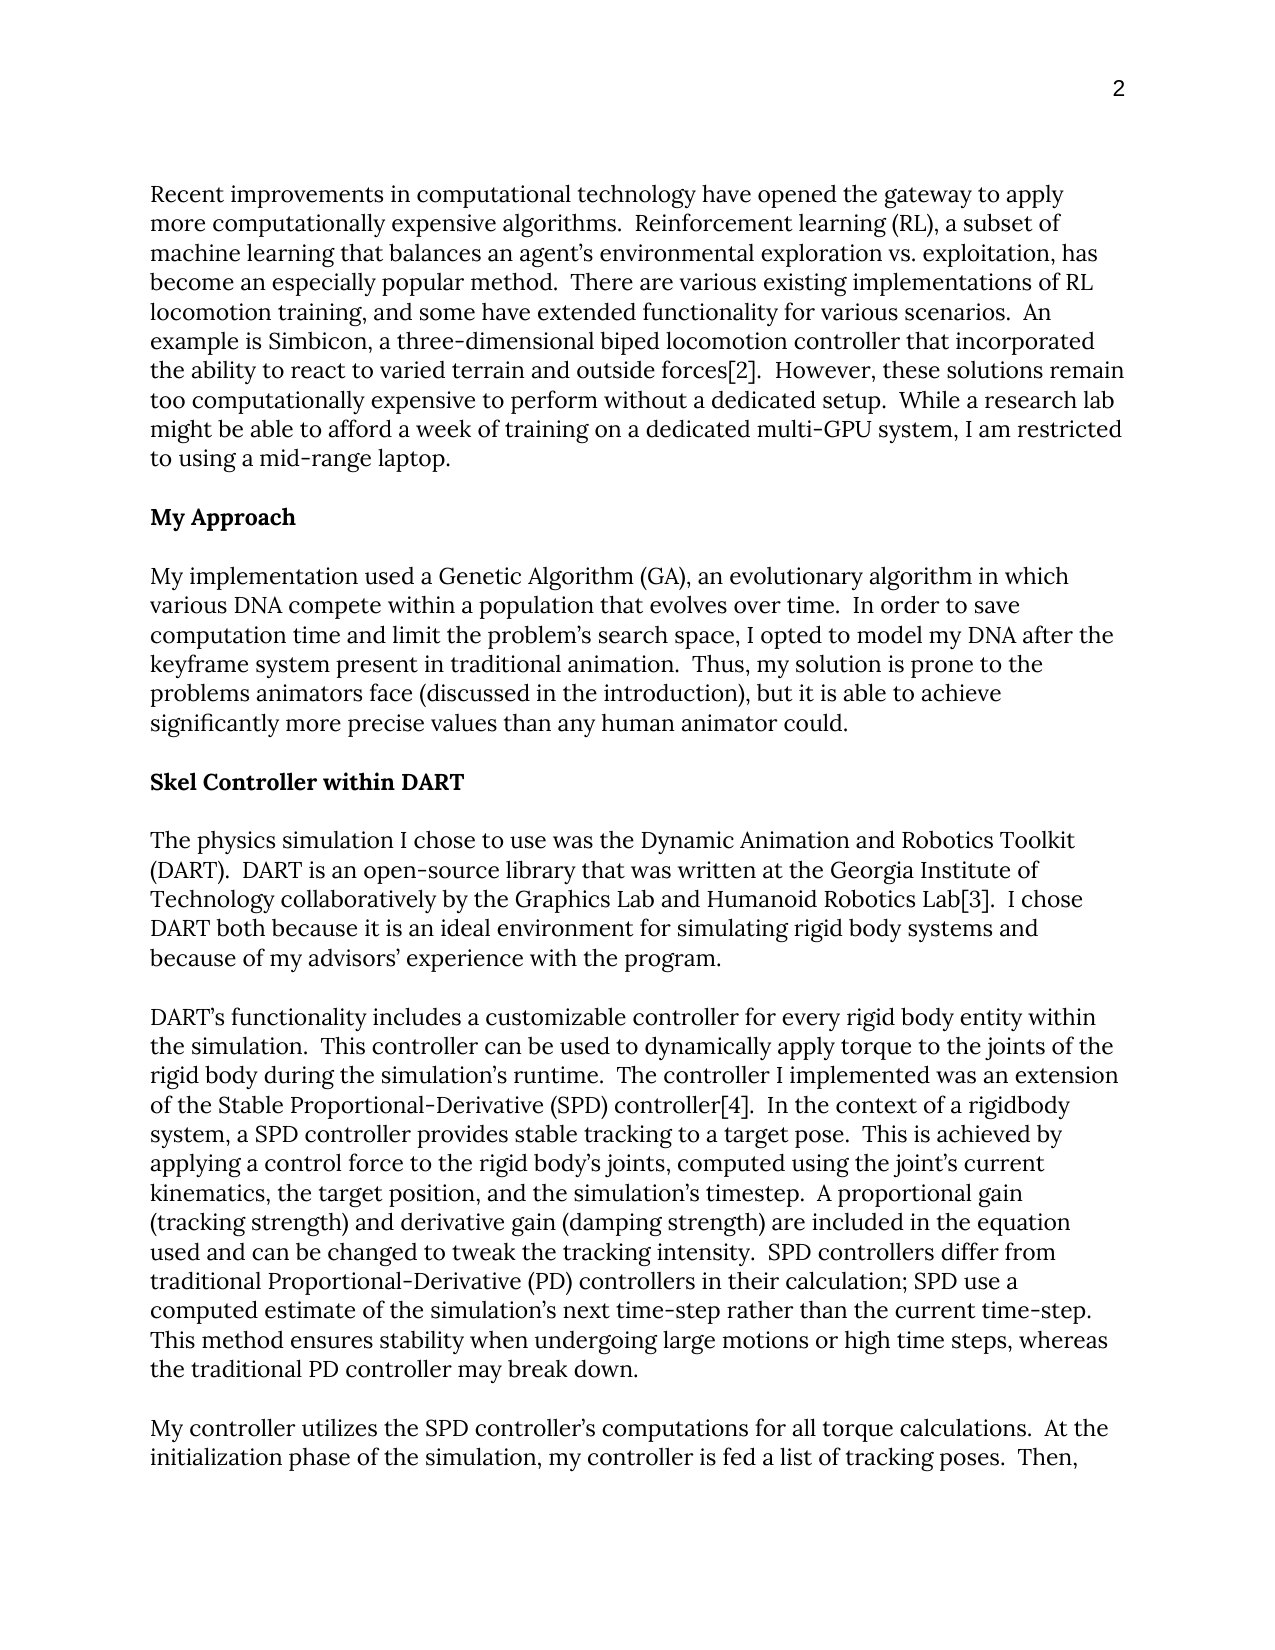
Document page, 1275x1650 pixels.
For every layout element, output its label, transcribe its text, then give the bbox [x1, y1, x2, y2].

text The physics simulation I chose to use was the Dynamic Animation and Robotics Toolkit (DART). DART is an open-source library that was written at the Georgia Institute of Technology collaboratively by the Graphics Lab and Humanoid Robotics Lab[3]. I chose DART both because it is an ideal environment for simulating rigid body systems and because of my advisors’ experience with the program. [150, 826, 1125, 972]
text Recent improvements in computational technology have opened the gateway to apply more computationally expensive algorithms. Reinforcement learning (RL), a subset of machine learning that balances an agent’s environmental exploration vs. exploitation, has become an especially popular method. There are various existing implementations of RL locomotion training, and some have extended functionality for various scenarios. An example is Simbicon, a three-dimensional biped locomotion controller that incorporated the ability to react to varied terrain and outside forces[2]. However, these solutions remain too computationally expensive to perform without a dedicated setup. While a research lab might be able to afford a week of training on a dedicated multi-GPU system, I am restricted to using a mid-range laptop. [150, 179, 1125, 473]
text My Approach [150, 502, 1125, 532]
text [150, 1413, 1125, 1472]
text My implementation used a Genetic Algorithm (GA), an evolutionary algorithm in which various DNA compete within a population that evolves over time. In order to save computation time and limit the problem’s search space, I opted to model my DNA after the keyframe system present in traditional animation. Thus, my solution is prone to the problems animators face (discussed in the introduction), but it is able to achieve significantly more precise values than any human animator could. [150, 561, 1125, 737]
text DART’s functionality includes a customizable controller for every rigid body entity within the simulation. This controller can be used to dynamically apply torque to the joints of the rigid body during the simulation’s runtime. The controller I implemented was an extension of the Stable Proportional-Derivative (SPD) controller[4]. In the context of a rigidbody system, a SPD controller provides stable tracking to a target pose. This is achieved by applying a control force to the rigid body’s joints, computed using the joint’s current kinematics, the target position, and the simulation’s timestep. A proportional gain (tracking strength) and derivative gain (damping strength) are included in the equation used and can be changed to tweak the tracking intensity. SPD controllers differ from traditional Proportional-Derivative (PD) controllers in their calculation; SPD use a computed estimate of the simulation’s next time-step rather than the current time-step. This method ensures stability when undergoing large motions or high time steps, whereas the traditional PD controller may break down. [150, 1002, 1125, 1384]
text Skel Controller within DART [150, 767, 1125, 796]
